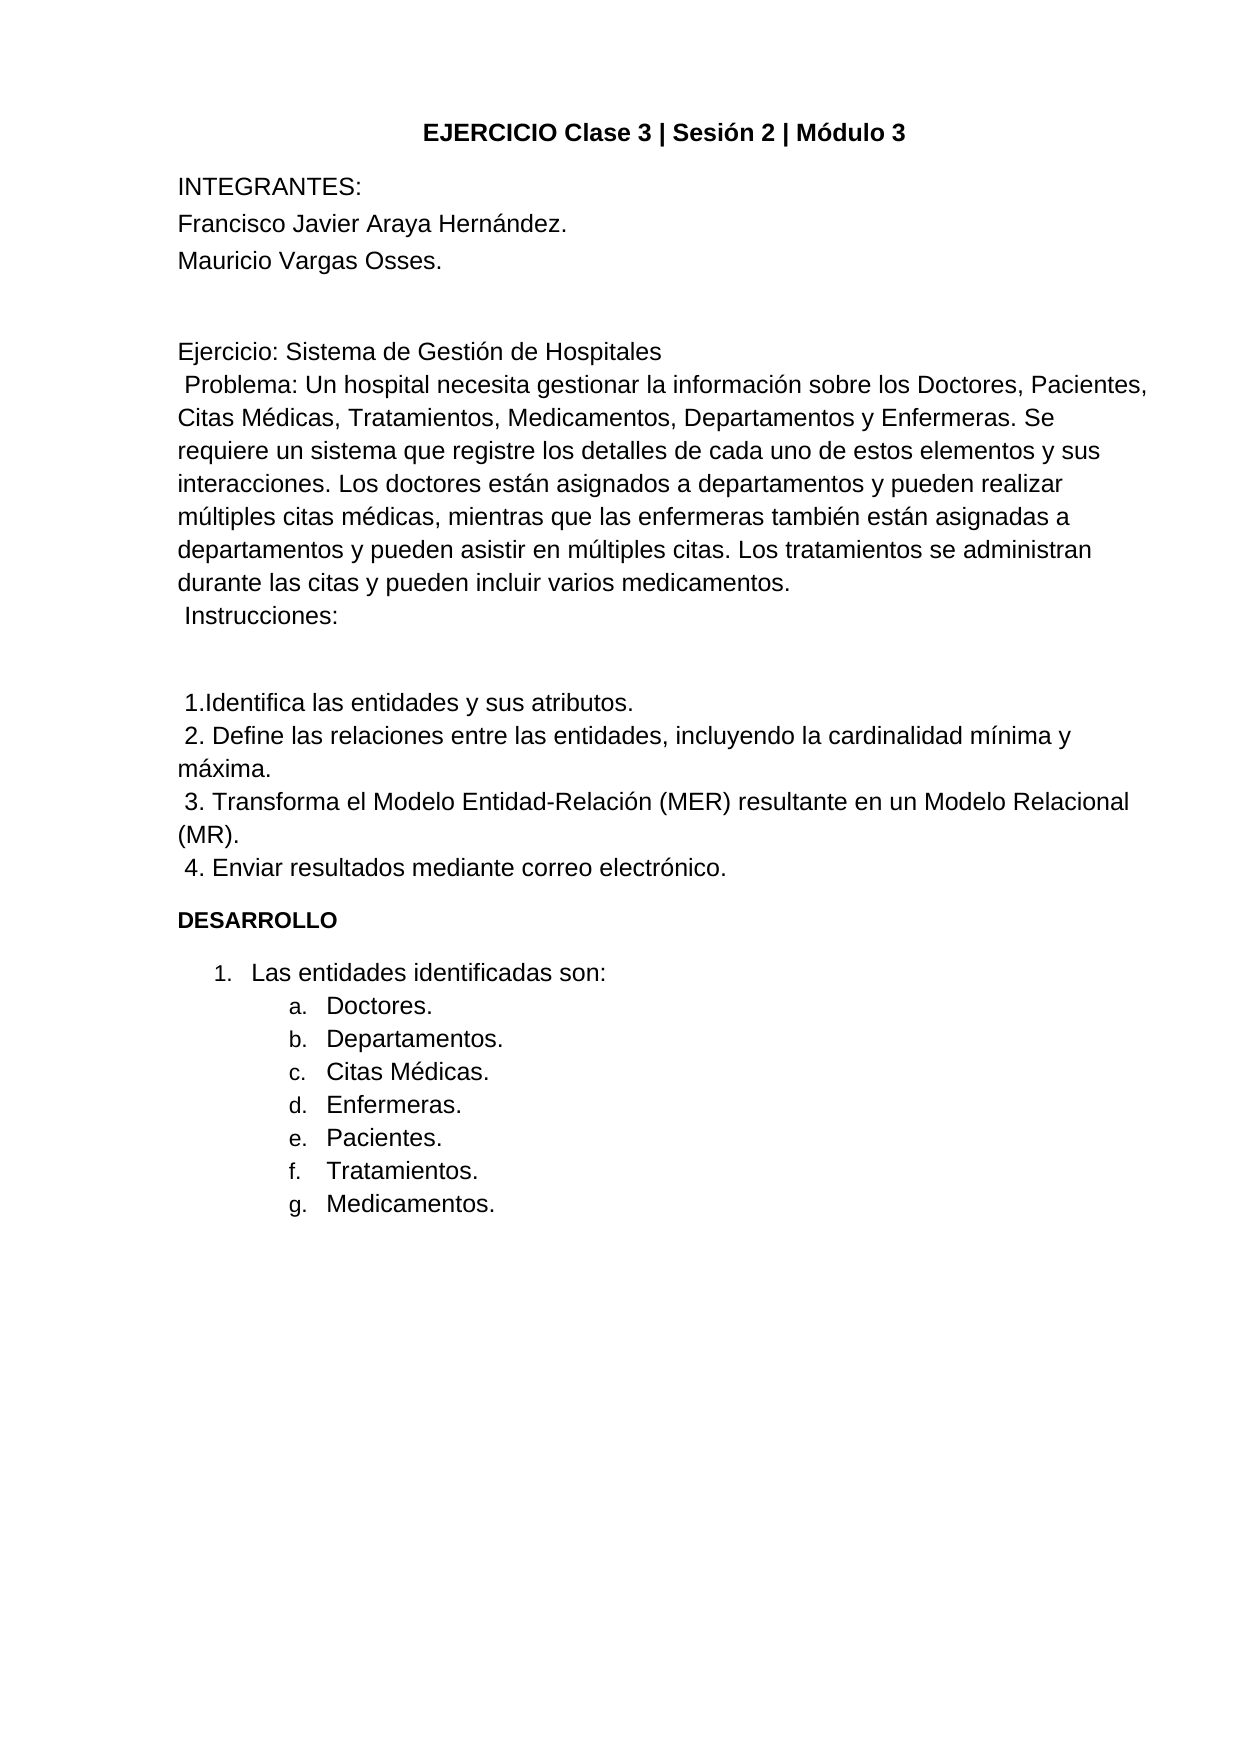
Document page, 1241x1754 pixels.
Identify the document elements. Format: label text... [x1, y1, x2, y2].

list Departamentos. [288, 1024, 1152, 1053]
list Medicamentos. [288, 1189, 1152, 1218]
text Mauricio Vargas Osses. [177, 246, 1152, 275]
list Doctores. [288, 991, 1152, 1019]
text INTEGRANTES: [177, 172, 1152, 201]
text Francisco Javier Araya Hernández. [177, 209, 1152, 238]
list Enfermeras. [288, 1090, 1152, 1119]
list Pacientes. [288, 1123, 1152, 1152]
list Tratamientos. [288, 1156, 1152, 1185]
text EJERCICIO Clase 3 | Sesión 2 | Módulo 3 [177, 118, 1152, 147]
list Las entidades identificadas son: [213, 958, 1152, 987]
text 1.Identifica las entidades y sus atributos. 2. Define las relaciones entre las entidades, incluyendo la cardinalidad mínima y máxima. 3. Transforma el Modelo Entidad-Relación (MER) resultante en un Modelo Relacional (MR). 4. Enviar resultados mediante correo electrónico. [177, 655, 1152, 882]
text DESARROLLO [177, 907, 1152, 933]
text Ejercicio: Sistema de Gestión de Hospitales Problema: Un hospital necesita gestionar la información sobre los Doctores, Pacientes, Citas Médicas, Tratamientos, Medicamentos, Departamentos y Enfermeras. Se requiere un sistema que registre los detalles de cada uno de estos elementos y sus interacciones. Los doctores están asignados a departamentos y pueden realizar múltiples citas médicas, mientras que las enfermeras también están asignadas a departamentos y pueden asistir en múltiples citas. Los tratamientos se administran durante las citas y pueden incluir varios medicamentos. Instrucciones: [177, 337, 1152, 630]
list Citas Médicas. [288, 1057, 1152, 1086]
